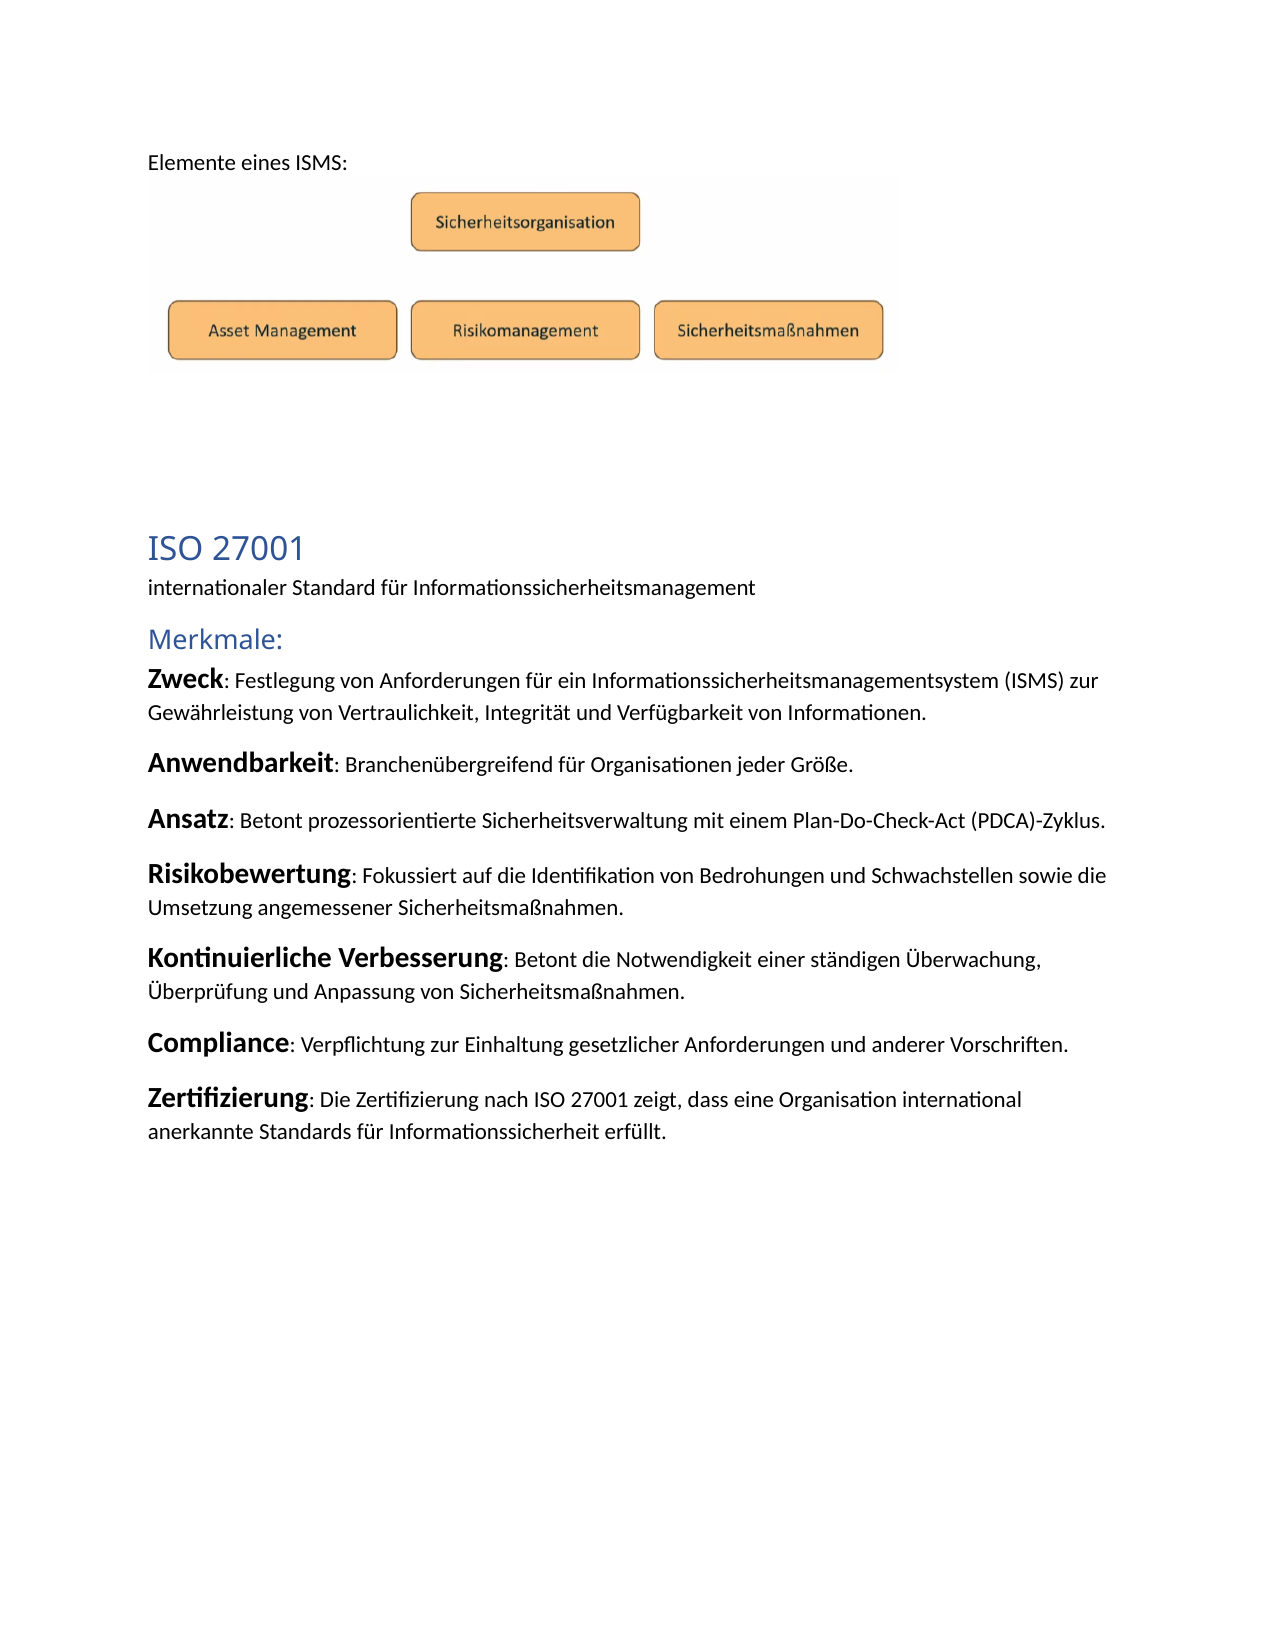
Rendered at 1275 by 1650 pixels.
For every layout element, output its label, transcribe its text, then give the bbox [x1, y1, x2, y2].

text internationaler Standard für Informationssicherheitsmanagement [148, 573, 1127, 601]
text Anwendbarkeit: Branchenübergreifend für Organisationen jeder Größe. [148, 744, 1127, 780]
subtitle Merkmale: [148, 620, 1127, 657]
text Risikobewertung: Fokussiert auf die Identifikation von Bedrohungen und Schwachstellen sowie die Umsetzung angemessener Sicherheitsmaßnahmen. [148, 855, 1127, 921]
text Zweck: Festlegung von Anforderungen für ein Informationssicherheitsmanagementsystem (ISMS) zur Gewährleistung von Vertraulichkeit, Integrität und Verfügbarkeit von Informationen. [148, 660, 1127, 726]
text Zertifizierung: Die Zertifizierung nach ISO 27001 zeigt, dass eine Organisation international anerkannte Standards für Informationssicherheit erfüllt. [148, 1079, 1127, 1145]
text Ansatz: Betont prozessorientierte Sicherheitsverwaltung mit einem Plan-Do-Check-Act (PDCA)-Zyklus. [148, 800, 1127, 835]
text Kontinuierliche Verbesserung: Betont die Notwendigkeit einer ständigen Überwachung, Überprüfung und Anpassung von Sicherheitsmaßnahmen. [148, 939, 1127, 1005]
text Compliance: Verpflichtung zur Einhaltung gesetzlicher Anforderungen und anderer Vorschriften. [148, 1024, 1127, 1060]
picture [147, 177, 898, 374]
subtitle ISO 27001 [148, 524, 1127, 570]
